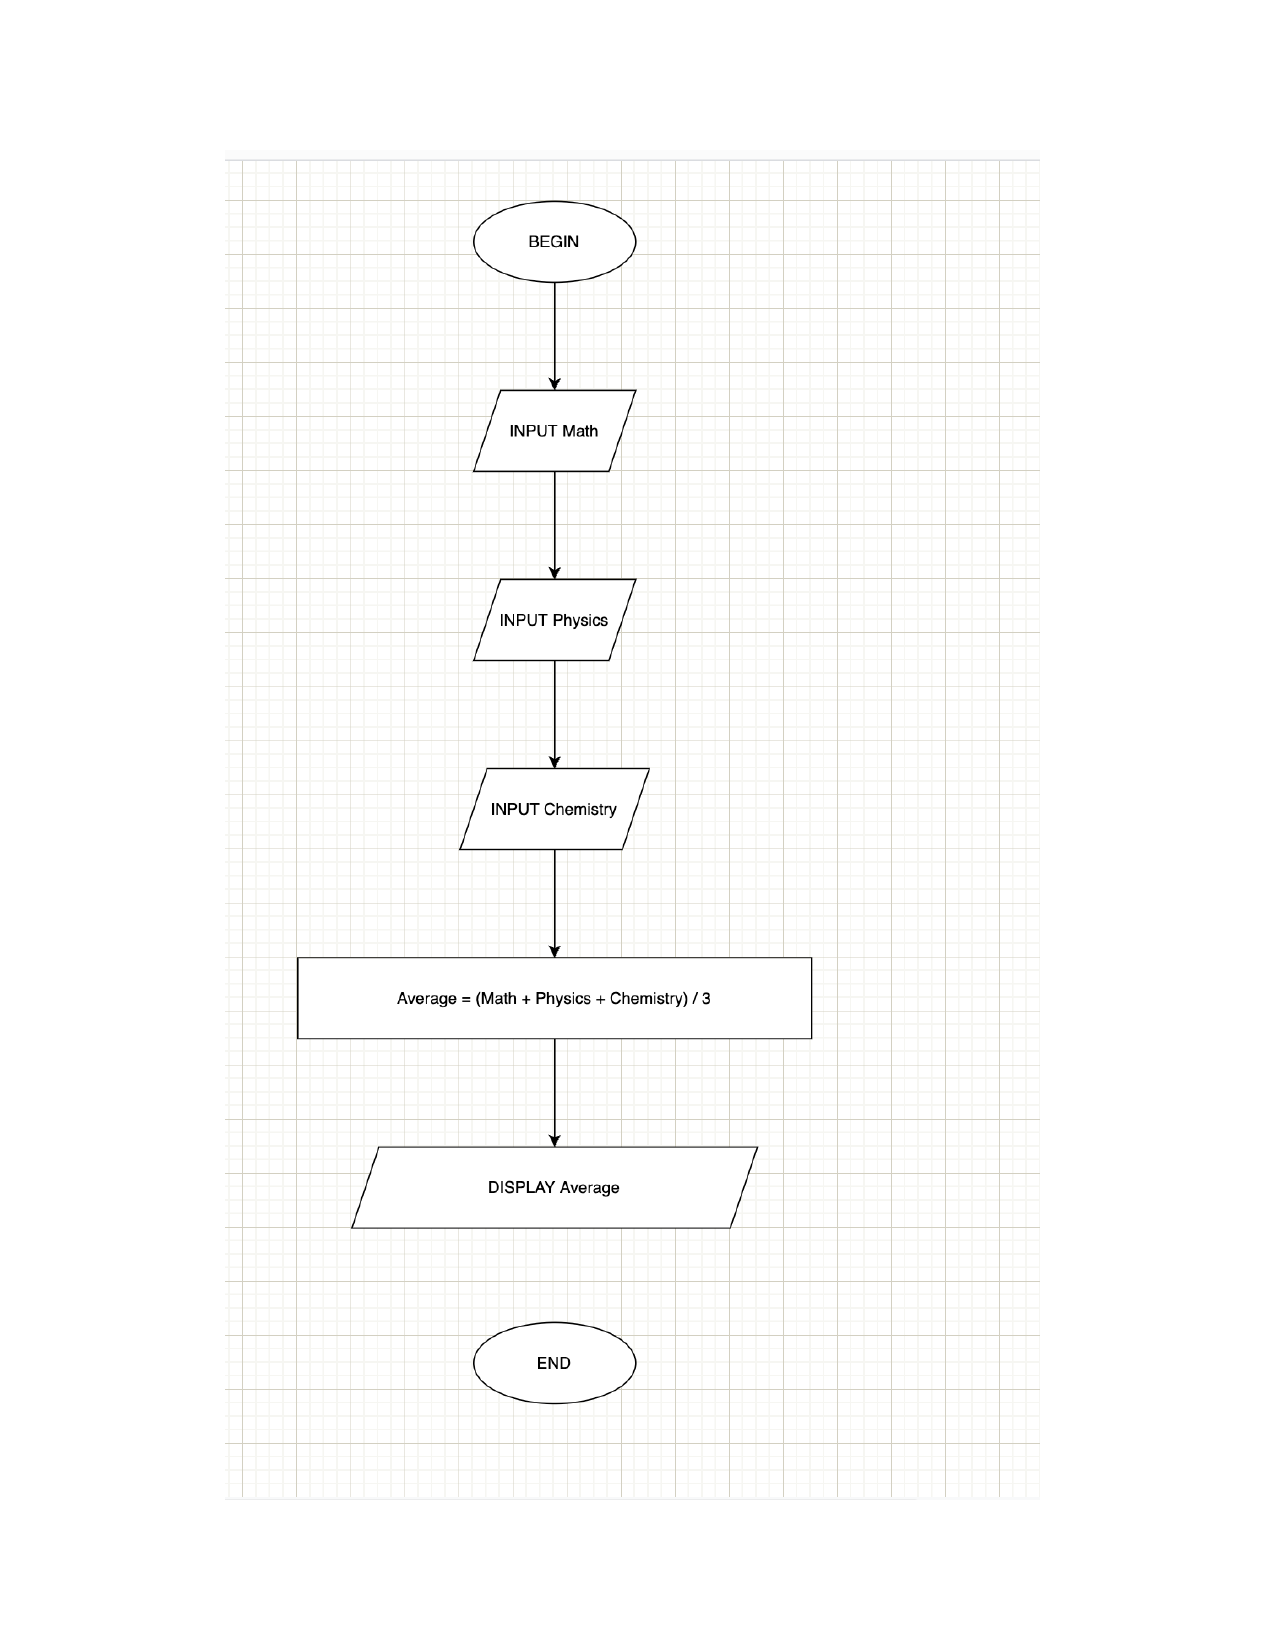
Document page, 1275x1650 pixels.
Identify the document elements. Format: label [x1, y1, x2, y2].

picture [225, 150, 1040, 1500]
